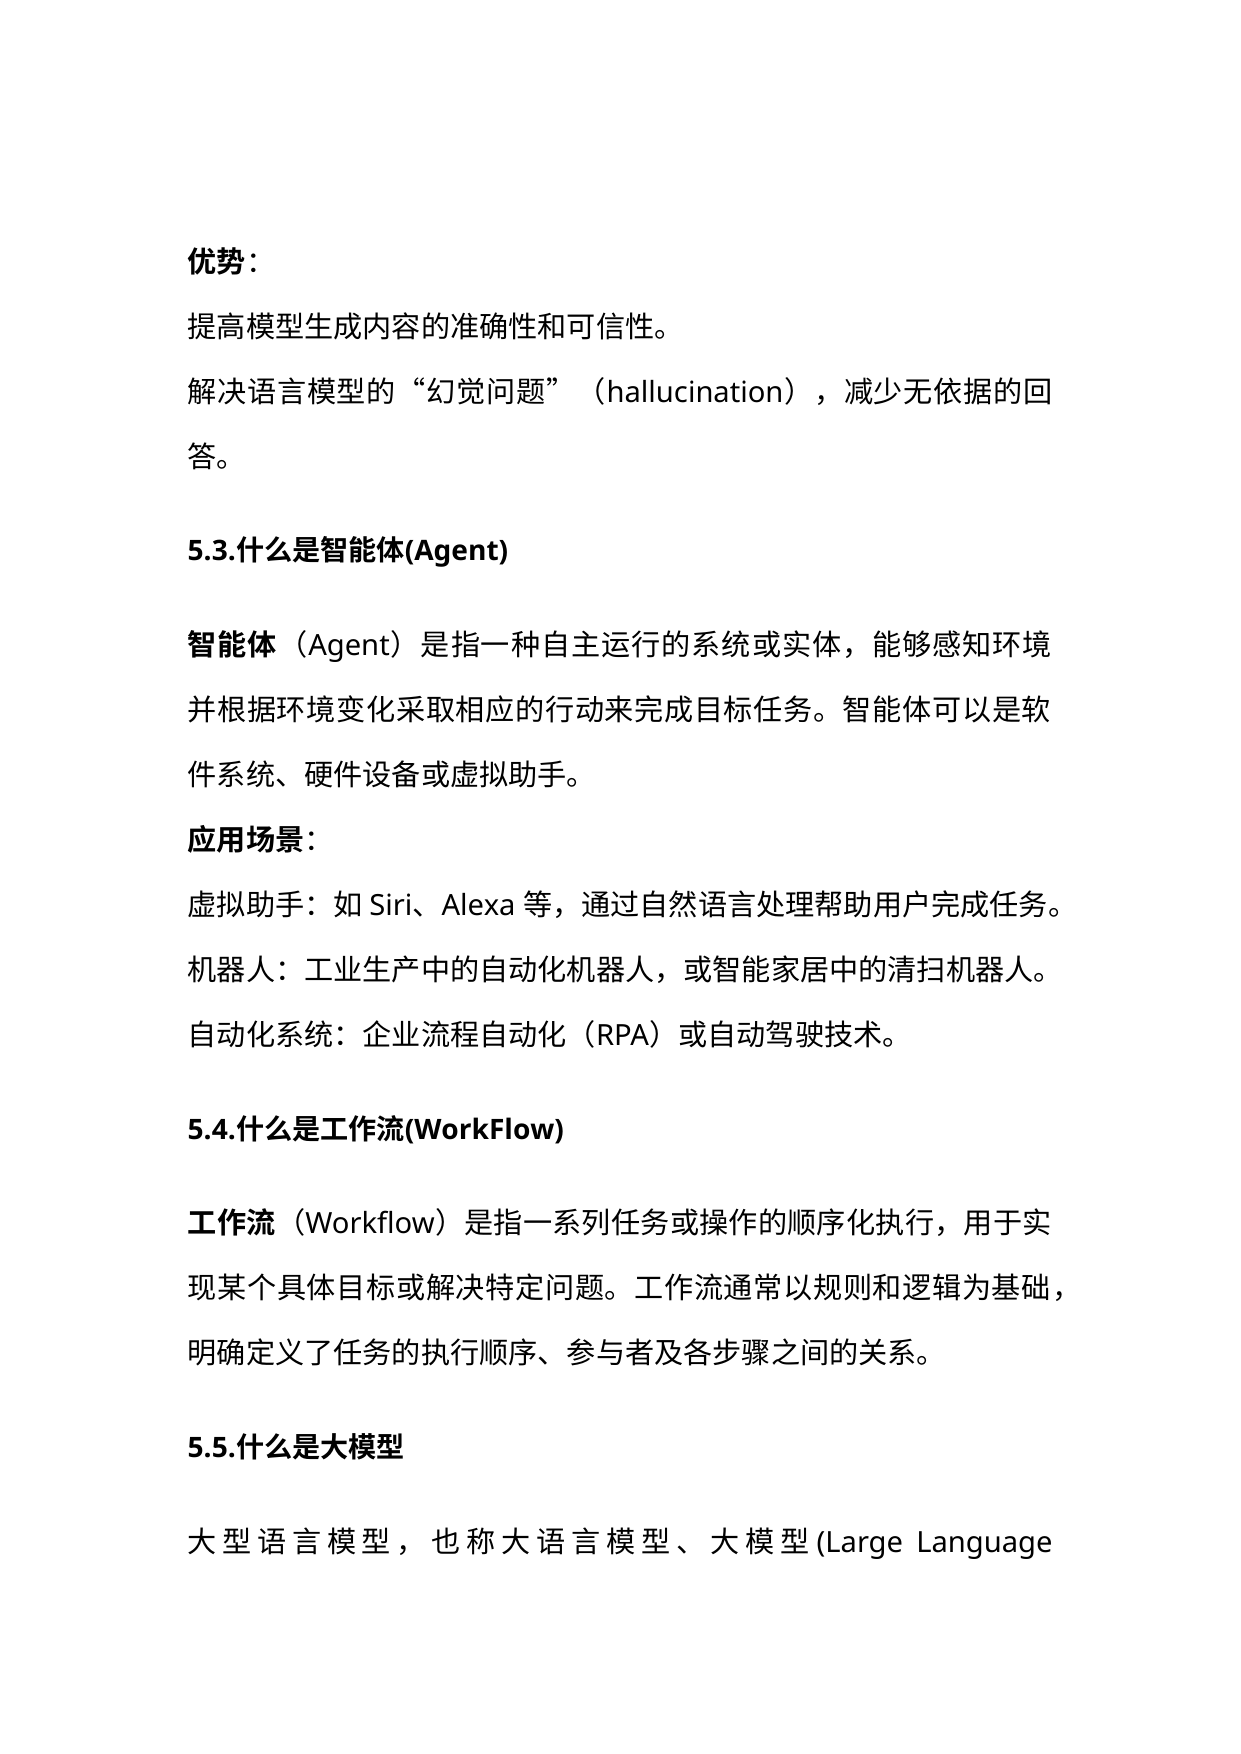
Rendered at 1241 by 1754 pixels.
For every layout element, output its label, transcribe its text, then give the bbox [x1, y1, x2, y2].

text 应用场景： [187, 805, 1053, 870]
text 提高模型生成内容的准确性和可信性。 [187, 292, 1053, 357]
text 优势： [187, 227, 1053, 292]
text 自动化系统：企业流程自动化（RPA）或自动驾驶技术。 [187, 1000, 1053, 1065]
text 工作流（Workflow）是指一系列任务或操作的顺序化执行，用于实现某个具体目标或解决特定问题。工作流通常以规则和逻辑为基础，明确定义了任务的执行顺序、参与者及各步骤之间的关系。 [187, 1189, 1053, 1384]
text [187, 1507, 1053, 1572]
subtitle 5.4.什么是工作流(WorkFlow) [187, 1094, 1053, 1159]
text 虚拟助手：如 Siri、Alexa 等，通过自然语言处理帮助用户完成任务。 [187, 870, 1053, 935]
text 解决语言模型的“幻觉问题”（hallucination），减少无依据的回答。 [187, 357, 1053, 487]
subtitle 5.5.什么是大模型 [187, 1413, 1053, 1478]
subtitle 5.3.什么是智能体(Agent) [187, 516, 1053, 581]
text 机器人：工业生产中的自动化机器人，或智能家居中的清扫机器人。 [187, 935, 1053, 1000]
text 智能体（Agent）是指一种自主运行的系统或实体，能够感知环境并根据环境变化采取相应的行动来完成目标任务。智能体可以是软件系统、硬件设备或虚拟助手。 [187, 610, 1053, 805]
